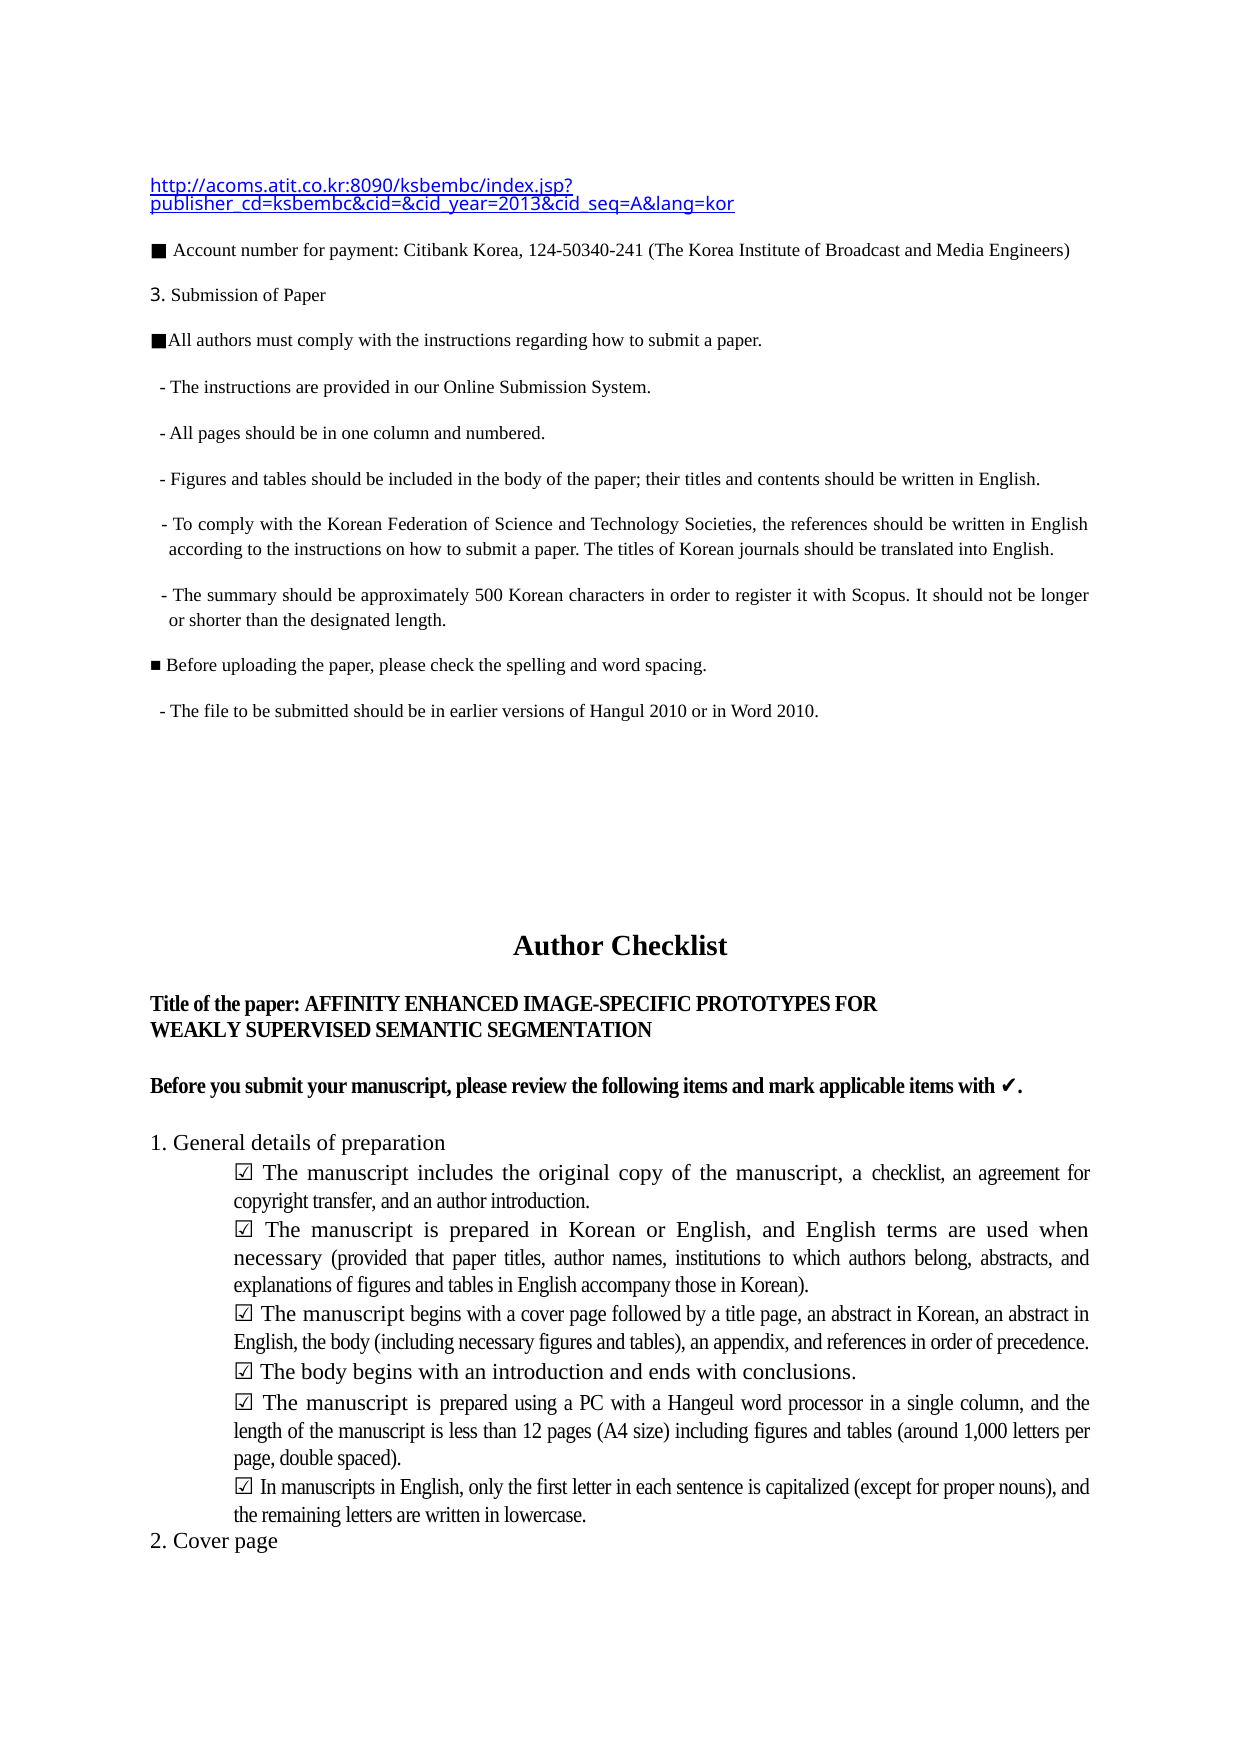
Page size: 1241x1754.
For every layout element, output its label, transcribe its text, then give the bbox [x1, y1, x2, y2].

text ☑ The manuscript is prepared in Korean or English, and English terms are used when necessary (provided that paper titles, author names, institutions to which authors belong, abstracts, and explanations of figures and tables in English accompany those in Korean). [233, 1213, 1090, 1297]
text ■All authors must comply with the instructions regarding how to submit a paper. [150, 326, 1090, 352]
text WEAKLY SUPERVISED SEMANTIC SEGMENTATION [150, 1016, 1090, 1043]
text - The instructions are provided in our Online Submission System. [150, 376, 1090, 398]
text - Figures and tables should be included in the body of the paper; their titles and contents should be written in English. [150, 468, 1090, 489]
text - The summary should be approximately 500 Korean characters in order to register it with Scopus. It should not be longer or shorter than the designated length. [150, 584, 1090, 630]
text - All pages should be in one column and numbered. [150, 422, 1090, 443]
text http://acoms.atit.co.kr:8090/ksbembc/index.jsp?publisher_cd=ksbembc&cid=&cid_year=2013&cid_seq=A&lang=kor [150, 177, 1090, 215]
text ☑ The manuscript is prepared using a PC with a Hangeul word processor in a single column, and the length of the manuscript is less than 12 pages (A4 size) including figures and tables (around 1,000 letters per page, double spaced). [233, 1386, 1090, 1470]
text ■ Account number for payment: Citibank Korea, 124-50340-241 (The Korea Institute of Broadcast and Media Engineers) [150, 236, 1090, 262]
text Before you submit your manuscript, please review the following items and mark applicable items with ✔. [150, 1069, 1090, 1100]
text ☑ In manuscripts in English, only the first letter in each sentence is capitalized (except for proper nouns), and the remaining letters are written in lowercase. [233, 1470, 1090, 1527]
text Title of the paper: AFFINITY ENHANCED IMAGE-SPECIFIC PROTOTYPES FOR [150, 990, 1090, 1016]
text ☑ The body begins with an introduction and ends with conclusions. [233, 1355, 1090, 1386]
text ■ Before uploading the paper, please check the spelling and word spacing. [150, 654, 1090, 676]
text - To comply with the Korean Federation of Science and Technology Societies, the references should be written in English according to the instructions on how to submit a paper. The titles of Korean journals should be translated into English. [150, 513, 1090, 559]
text - The file to be submitted should be in earlier versions of Hangul 2010 or in Word 2010. [150, 700, 1090, 721]
text ☑ The manuscript begins with a cover page followed by a title page, an abstract in Korean, an abstract in English, the body (including necessary figures and tables), an appendix, and references in order of precedence. [233, 1297, 1090, 1355]
text Author Checklist [150, 928, 1090, 961]
text 2. Cover page [150, 1527, 1090, 1554]
text ☑ The manuscript includes the original copy of the manuscript, a checklist, an agreement for copyright transfer, and an author introduction. [233, 1156, 1090, 1213]
text 3. Submission of Paper [150, 286, 1090, 305]
text 1. General details of preparation [150, 1129, 1090, 1156]
